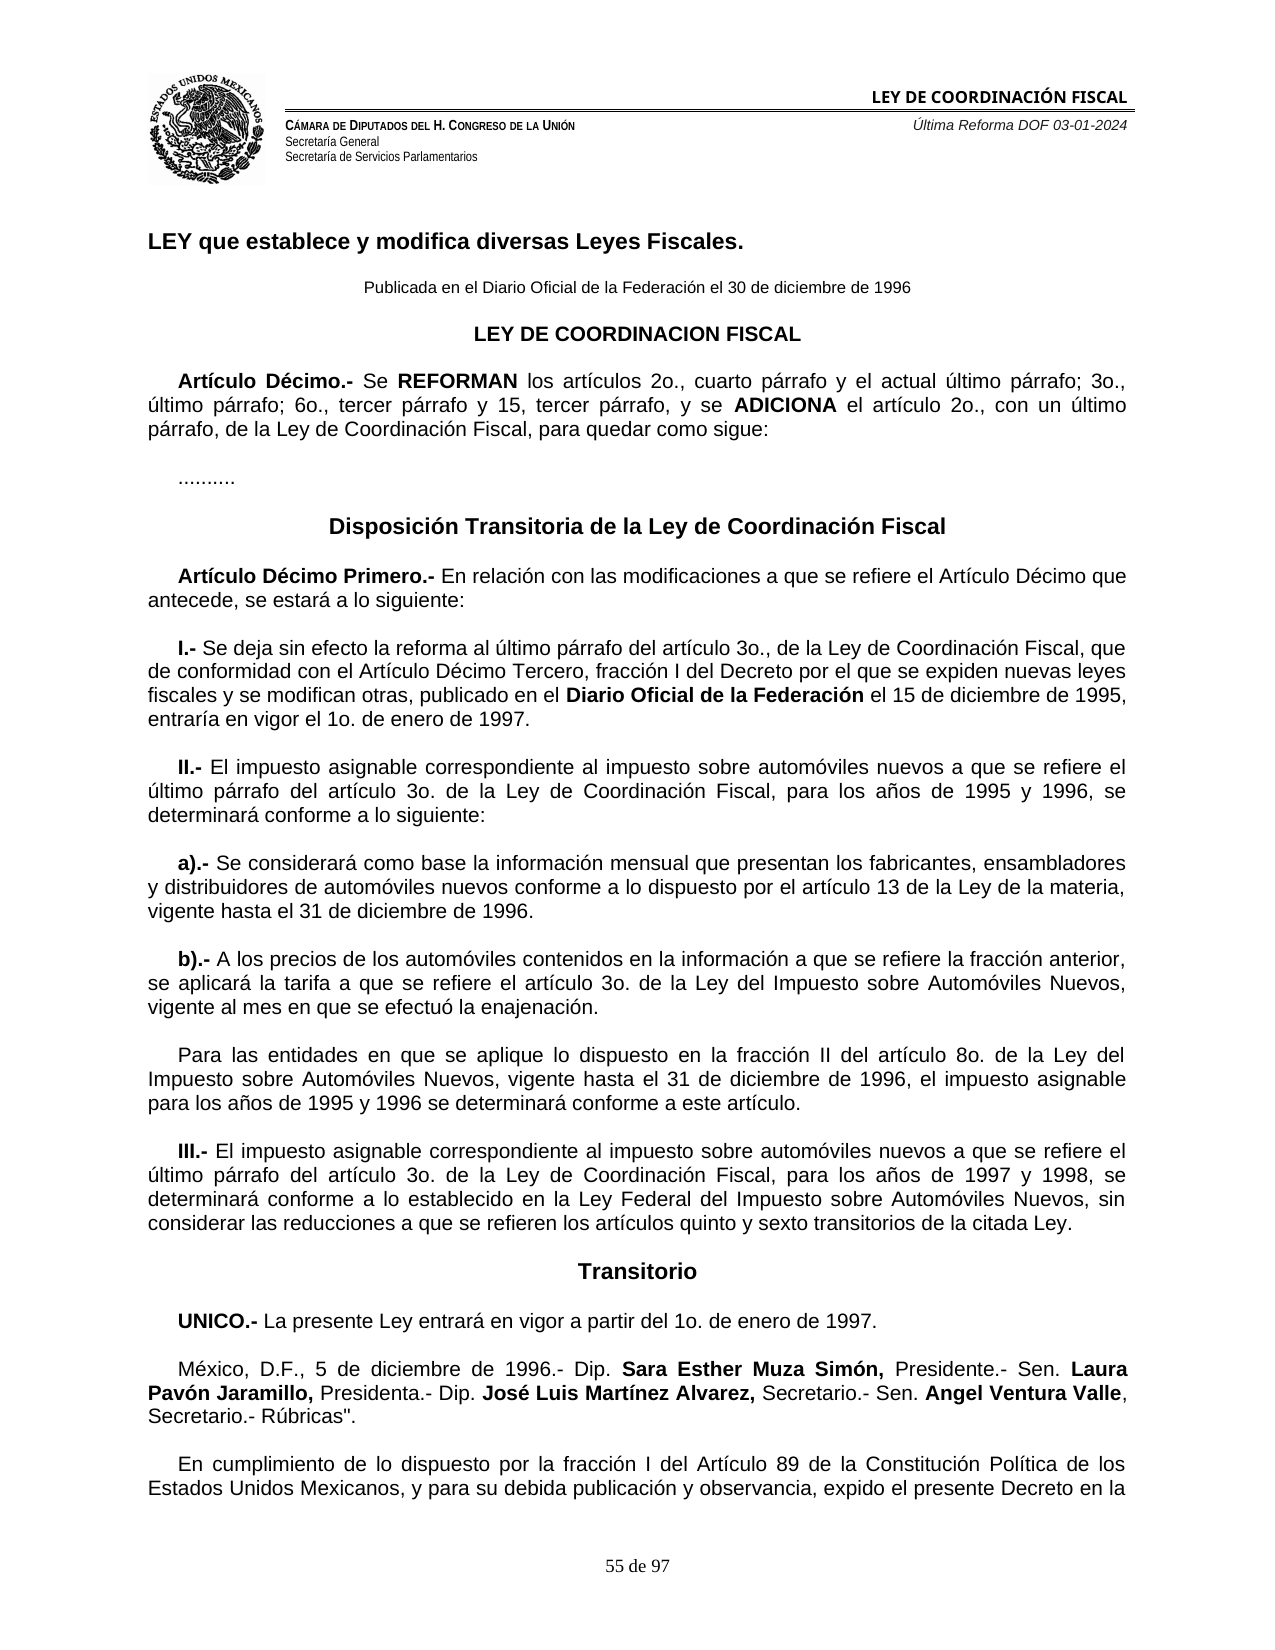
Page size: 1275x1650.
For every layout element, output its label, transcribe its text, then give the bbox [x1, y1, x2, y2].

text a).- Se considerará como base la información mensual que presentan los fabricantes, ensambladores y distribuidores de automóviles nuevos conforme a lo dispuesto por el artículo 13 de la Ley de la materia, vigente hasta el 31 de diciembre de 1996. [148, 851, 1127, 923]
text Transitorio [148, 1258, 1127, 1284]
text UNICO.- La presente Ley entrará en vigor a partir del 1o. de enero de 1997. [148, 1308, 1127, 1332]
text Publicada en el Diario Oficial de la Federación el 30 de diciembre de 1996 [148, 278, 1127, 297]
text LEY DE COORDINACION FISCAL [148, 321, 1127, 345]
text II.- El impuesto asignable correspondiente al impuesto sobre automóviles nuevos a que se refiere el último párrafo del artículo 3o. de la Ley de Coordinación Fiscal, para los años de 1995 y 1996, se determinará conforme a lo siguiente: [148, 755, 1127, 827]
text Para las entidades en que se aplique lo dispuesto en la fracción II del artículo 8o. de la Ley del Impuesto sobre Automóviles Nuevos, vigente hasta el 31 de diciembre de 1996, el impuesto asignable para los años de 1995 y 1996 se determinará conforme a este artículo. [148, 1043, 1127, 1114]
text Artículo Décimo.- Se REFORMAN los artículos 2o., cuarto párrafo y el actual último párrafo; 3o., último párrafo; 6o., tercer párrafo y 15, tercer párrafo, y se ADICIONA el artículo 2o., con un último párrafo, de la Ley de Coordinación Fiscal, para quedar como sigue: [148, 369, 1127, 441]
text Disposición Transitoria de la Ley de Coordinación Fiscal [148, 513, 1127, 539]
text .......... [148, 465, 1127, 489]
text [148, 1452, 1127, 1500]
text Artículo Décimo Primero.- En relación con las modificaciones a que se refiere el Artículo Décimo que antecede, se estará a lo siguiente: [148, 563, 1127, 611]
text I.- Se deja sin efecto la reforma al último párrafo del artículo 3o., de la Ley de Coordinación Fiscal, que de conformidad con el Artículo Décimo Tercero, fracción I del Decreto por el que se expiden nuevas leyes fiscales y se modifican otras, publicado en el Diario Oficial de la Federación el 15 de diciembre de 1995, entraría en vigor el 1o. de enero de 1997. [148, 635, 1127, 731]
text III.- El impuesto asignable correspondiente al impuesto sobre automóviles nuevos a que se refiere el último párrafo del artículo 3o. de la Ley de Coordinación Fiscal, para los años de 1997 y 1998, se determinará conforme a lo establecido en la Ley Federal del Impuesto sobre Automóviles Nuevos, sin considerar las reducciones a que se refieren los artículos quinto y sexto transitorios de la citada Ley. [148, 1138, 1127, 1234]
text b).- A los precios de los automóviles contenidos en la información a que se refiere la fracción anterior, se aplicará la tarifa a que se refiere el artículo 3o. de la Ley del Impuesto sobre Automóviles Nuevos, vigente al mes en que se efectuó la enajenación. [148, 947, 1127, 1019]
text LEY que establece y modifica diversas Leyes Fiscales. [148, 228, 1127, 254]
text México, D.F., 5 de diciembre de 1996.- Dip. Sara Esther Muza Simón, Presidente.- Sen. Laura Pavón Jaramillo, Presidenta.- Dip. José Luis Martínez Alvarez, Secretario.- Sen. Angel Ventura Valle, Secretario.- Rúbricas". [148, 1356, 1127, 1428]
